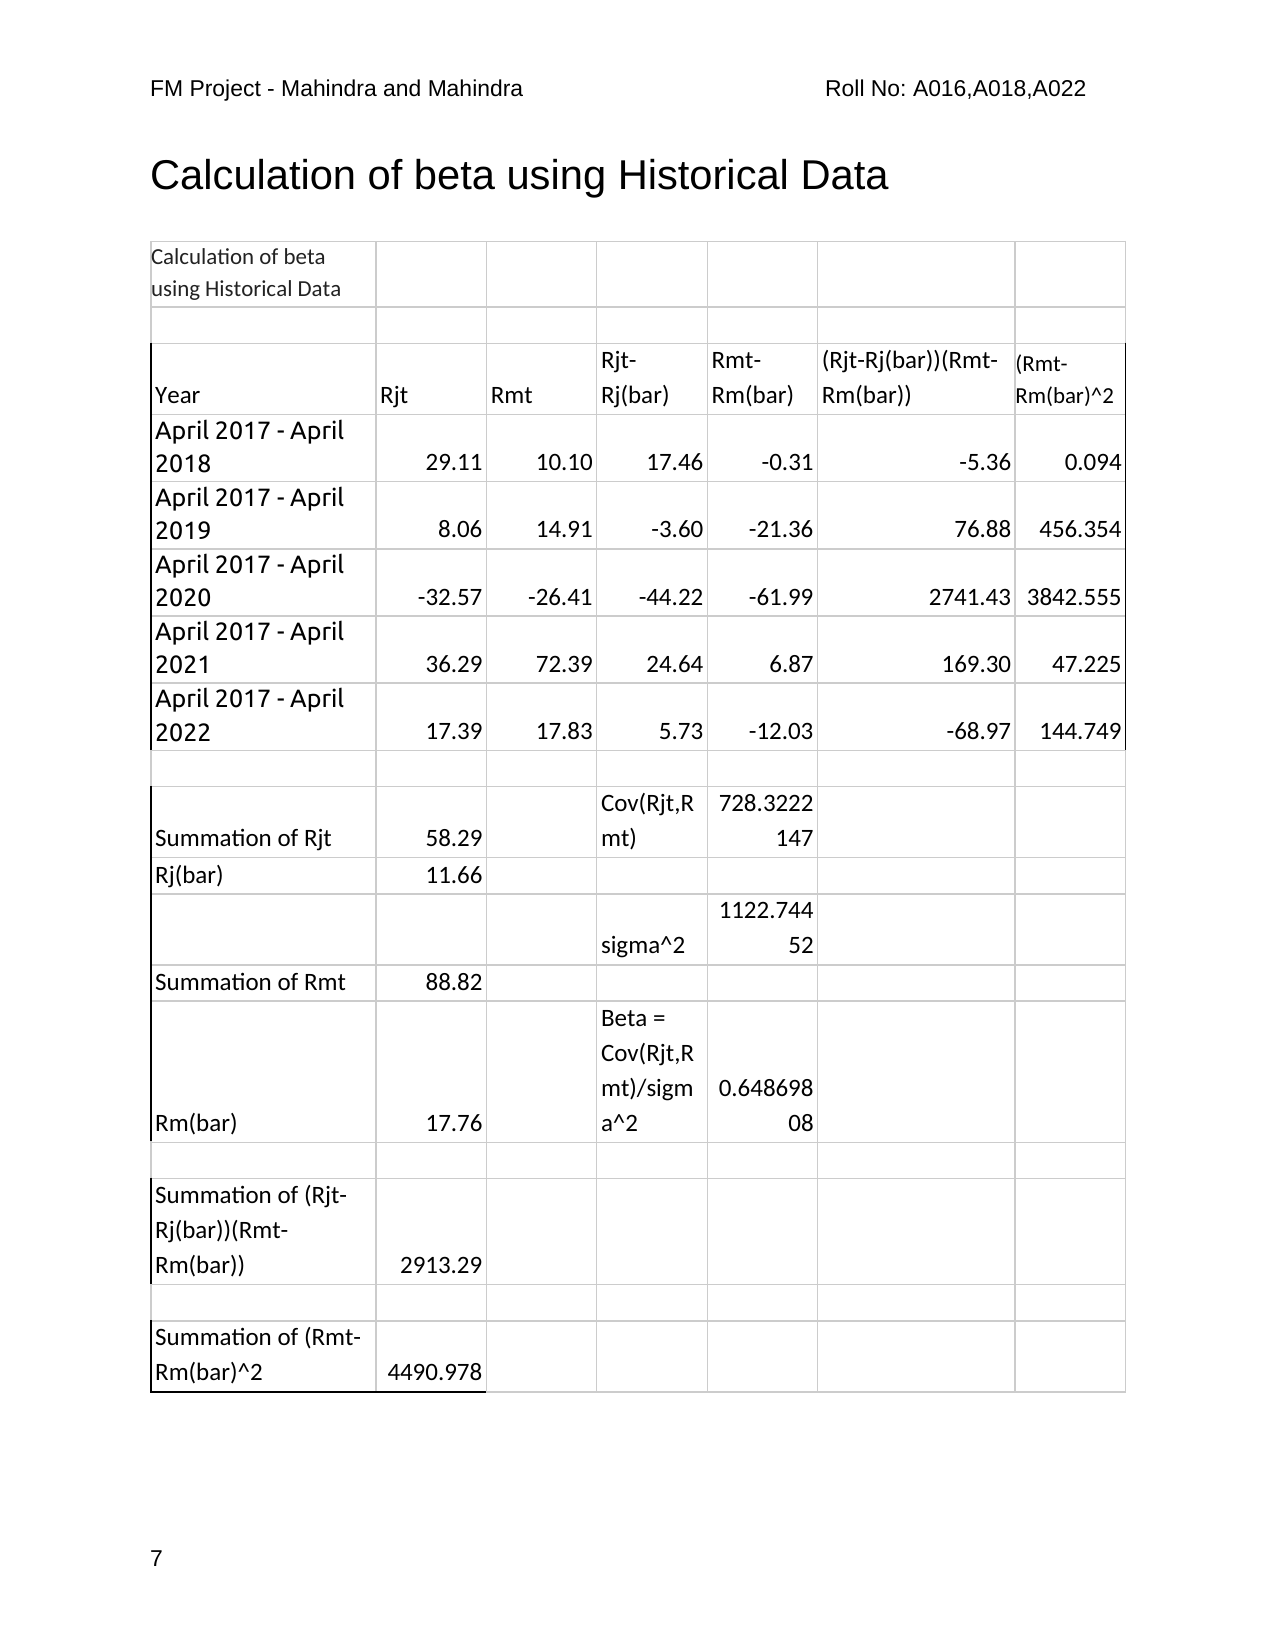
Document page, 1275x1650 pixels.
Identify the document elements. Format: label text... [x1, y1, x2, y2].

table_cell [1016, 858, 1125, 893]
table_cell [708, 751, 817, 786]
table_cell April 2017 - April 2022 [152, 684, 375, 749]
table_cell -12.03 [708, 684, 817, 749]
table_header Calculation of beta using Historical Data [152, 242, 375, 306]
table_cell [818, 1322, 1014, 1391]
table_cell [1016, 966, 1125, 1000]
table_cell Cov(Rjt,Rmt) [597, 787, 707, 857]
table_cell [818, 858, 1014, 893]
table_cell [597, 1179, 707, 1284]
table_cell 6.87 [708, 617, 817, 682]
table_cell 29.11 [377, 415, 486, 481]
table_cell 88.82 [377, 966, 486, 1000]
table_header [1016, 242, 1125, 306]
table_cell -0.31 [708, 415, 817, 481]
table_cell [708, 1143, 817, 1178]
table_cell (Rmt-Rm(bar)^2 [1016, 344, 1125, 413]
table_cell 0.64869808 [708, 1002, 817, 1141]
table_cell [487, 751, 596, 786]
table_cell [152, 308, 375, 343]
table_cell Rmt [487, 344, 596, 413]
table_cell 36.29 [377, 617, 486, 682]
table_cell Rjt-Rj(bar) [597, 344, 707, 413]
table_cell 17.46 [597, 415, 707, 481]
table_cell [708, 858, 817, 893]
table_cell -61.99 [708, 550, 817, 615]
table_cell (Rjt-Rj(bar))(Rmt-Rm(bar)) [818, 344, 1014, 413]
table_cell [1016, 787, 1125, 857]
table_header [487, 242, 596, 306]
table_cell April 2017 - April 2018 [152, 415, 375, 481]
table_cell -5.36 [818, 415, 1014, 481]
table_cell [818, 751, 1014, 786]
table_cell 24.64 [597, 617, 707, 682]
table_cell [708, 308, 817, 343]
table_cell Rmt-Rm(bar) [708, 344, 817, 413]
table_cell [597, 751, 707, 786]
table_cell [818, 1143, 1014, 1178]
table_cell [377, 895, 486, 964]
table_cell [1016, 1143, 1125, 1178]
table_header [708, 242, 817, 306]
table_cell [708, 1285, 817, 1320]
table_cell -44.22 [597, 550, 707, 615]
table_cell Rm(bar) [152, 1002, 375, 1141]
table_cell [152, 751, 375, 786]
table_cell [597, 1285, 707, 1320]
table_cell [152, 1285, 375, 1320]
table_cell -3.60 [597, 482, 707, 548]
table_cell 72.39 [487, 617, 596, 682]
table_cell [1016, 1322, 1125, 1391]
table_cell 11.66 [377, 858, 486, 893]
table_cell Summation of (Rmt-Rm(bar)^2 [152, 1322, 375, 1391]
table_cell 144.749 [1016, 684, 1125, 749]
table_cell 17.83 [487, 684, 596, 749]
table_cell Summation of Rjt [152, 787, 375, 857]
table_cell [377, 308, 486, 343]
table_cell [487, 1143, 596, 1178]
table_cell Rj(bar) [152, 858, 375, 893]
table_cell -26.41 [487, 550, 596, 615]
table_cell [487, 1002, 596, 1141]
table_cell 169.30 [818, 617, 1014, 682]
table_cell [597, 1143, 707, 1178]
table_cell [487, 966, 596, 1000]
table_cell [708, 1179, 817, 1284]
table_cell 4490.978 [377, 1322, 486, 1391]
table_cell [818, 1179, 1014, 1284]
table_cell sigma^2 [597, 895, 707, 964]
table_cell April 2017 - April 2021 [152, 617, 375, 682]
table_cell Summation of Rmt [152, 966, 375, 1000]
table_cell [487, 1285, 596, 1320]
table_cell [597, 966, 707, 1000]
table_cell [487, 1322, 596, 1391]
table_cell 17.76 [377, 1002, 486, 1141]
table_cell [708, 966, 817, 1000]
subtitle Calculation of beta using Historical Data [150, 150, 1125, 198]
table_cell 5.73 [597, 684, 707, 749]
table_cell [377, 1143, 486, 1178]
table_cell 14.91 [487, 482, 596, 548]
table_cell [818, 895, 1014, 964]
table_cell [152, 895, 375, 964]
table_cell 17.39 [377, 684, 486, 749]
table_cell -32.57 [377, 550, 486, 615]
table_cell [152, 1143, 375, 1178]
table_cell [818, 1002, 1014, 1141]
table_cell [597, 858, 707, 893]
table_cell [487, 308, 596, 343]
table_cell Beta = Cov(Rjt,Rmt)/sigma^2 [597, 1002, 707, 1141]
table_cell [1016, 1285, 1125, 1320]
table_cell -68.97 [818, 684, 1014, 749]
table_cell [597, 308, 707, 343]
table_cell 1122.74452 [708, 895, 817, 964]
table_cell [487, 1179, 596, 1284]
table_cell 728.3222147 [708, 787, 817, 857]
table_cell 2913.29 [377, 1179, 486, 1284]
table_header [818, 242, 1014, 306]
table_cell [1016, 308, 1125, 343]
table_header [377, 242, 486, 306]
table_cell April 2017 - April 2019 [152, 482, 375, 548]
table_cell 3842.555 [1016, 550, 1125, 615]
table_cell [487, 895, 596, 964]
table_cell [487, 858, 596, 893]
table_cell 58.29 [377, 787, 486, 857]
table_cell [1016, 751, 1125, 786]
table_cell [377, 751, 486, 786]
table_cell 8.06 [377, 482, 486, 548]
table_header [597, 242, 707, 306]
table_cell 76.88 [818, 482, 1014, 548]
table_cell [487, 787, 596, 857]
table_cell Year [152, 344, 375, 413]
table_cell [1016, 1002, 1125, 1141]
table_cell [1016, 895, 1125, 964]
table_cell -21.36 [708, 482, 817, 548]
table_cell Rjt [377, 344, 486, 413]
table_cell [708, 1322, 817, 1391]
table_cell 2741.43 [818, 550, 1014, 615]
table_cell 456.354 [1016, 482, 1125, 548]
table_cell [597, 1322, 707, 1391]
table_cell [377, 1285, 486, 1320]
table_cell [818, 787, 1014, 857]
table_cell [1016, 1179, 1125, 1284]
table_cell April 2017 - April 2020 [152, 550, 375, 615]
table_cell [818, 308, 1014, 343]
table_cell 0.094 [1016, 415, 1125, 481]
table_cell [818, 1285, 1014, 1320]
table_cell 10.10 [487, 415, 596, 481]
table_cell 47.225 [1016, 617, 1125, 682]
table_cell Summation of (Rjt-Rj(bar))(Rmt-Rm(bar)) [152, 1179, 375, 1284]
table_cell [818, 966, 1014, 1000]
